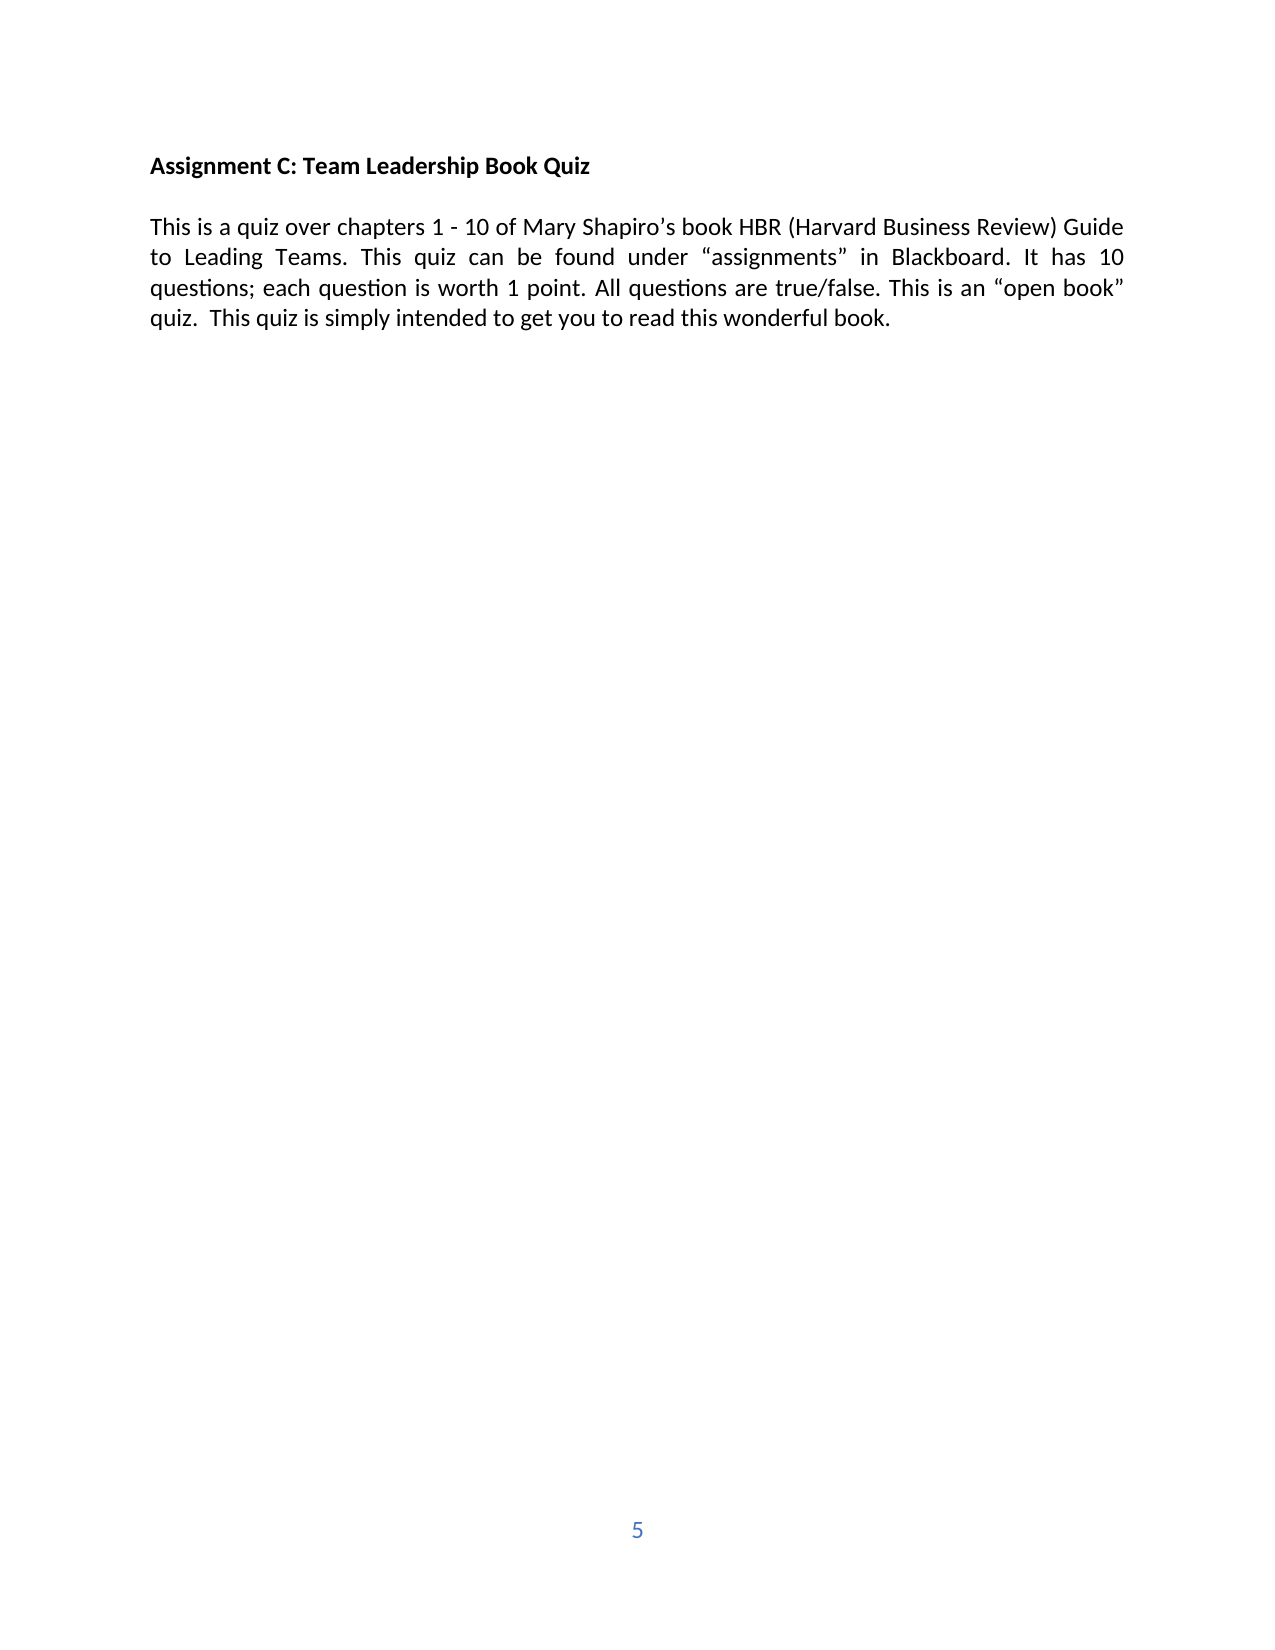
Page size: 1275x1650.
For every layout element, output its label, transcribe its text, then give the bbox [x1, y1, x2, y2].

text Assignment C: Team Leadership Book Quiz [150, 150, 1125, 181]
text This is a quiz over chapters 1 - 10 of Mary Shapiro’s book HBR (Harvard Business Review) Guide to Leading Teams. This quiz can be found under “assignments” in Blackboard. It has 10 questions; each question is worth 1 point. All questions are true/false. This is an “open book” quiz. This quiz is simply intended to get you to read this wonderful book. [150, 211, 1125, 333]
